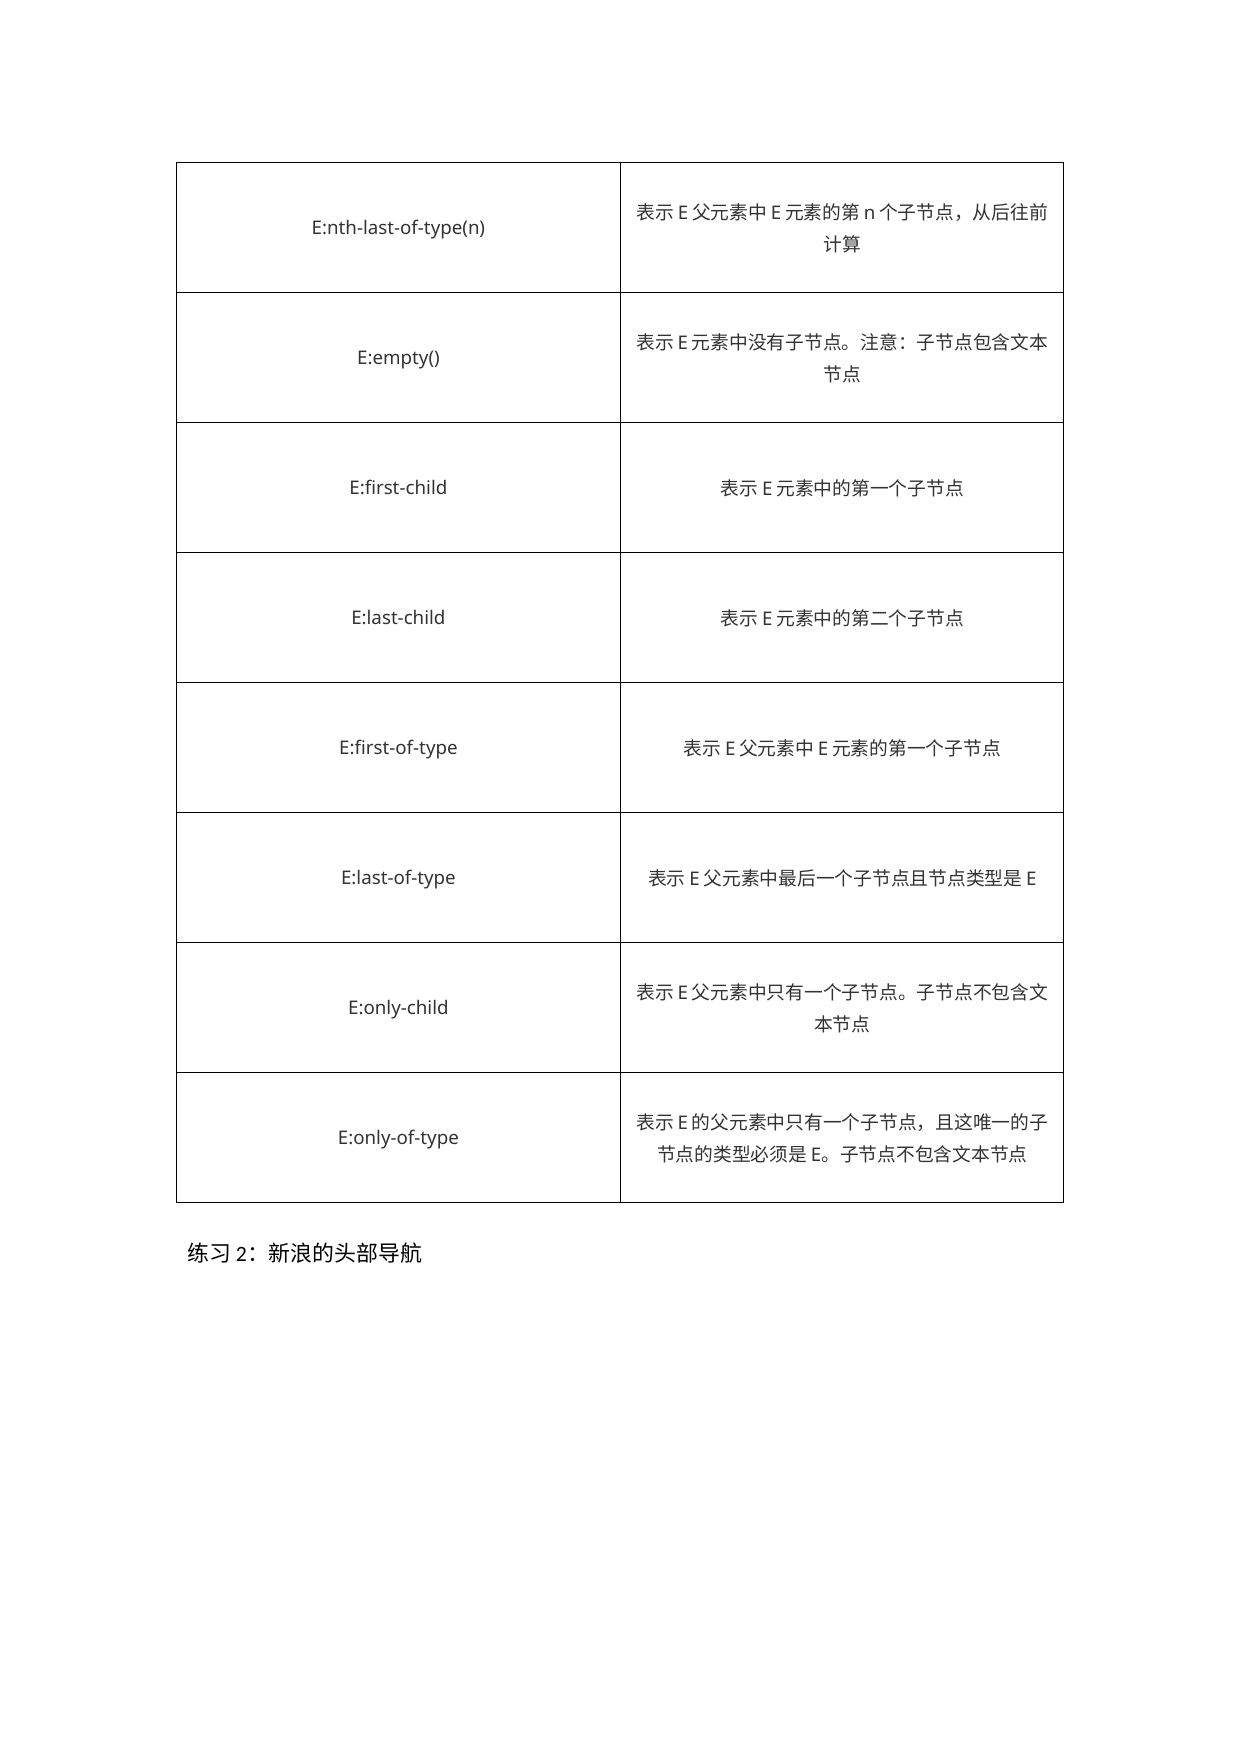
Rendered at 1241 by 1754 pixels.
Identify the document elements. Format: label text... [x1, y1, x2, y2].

table_cell E:last-child [177, 553, 620, 682]
table_cell E:empty() [177, 293, 620, 422]
table_cell 表示E父元素中只有一个子节点。子节点不包含文本节点 [621, 943, 1063, 1072]
table_cell E:only-child [177, 943, 620, 1072]
table_cell 表示E元素中没有子节点。注意：子节点包含文本节点 [621, 293, 1063, 422]
table_cell E:only-of-type [177, 1073, 620, 1202]
table_cell 表示E父元素中E元素的第一个子节点 [621, 683, 1063, 812]
text 练习2：新浪的头部导航 [187, 1236, 1053, 1268]
table_cell E:first-child [177, 423, 620, 552]
table_cell E:nth-last-of-type(n) [177, 163, 620, 292]
table_cell 表示E父元素中最后一个子节点且节点类型是E [621, 813, 1063, 942]
table_cell 表示E父元素中E元素的第n个子节点，从后往前计算 [621, 163, 1063, 292]
table_cell 表示E元素中的第一个子节点 [621, 423, 1063, 552]
table_cell E:last-of-type [177, 813, 620, 942]
table_cell 表示E元素中的第二个子节点 [621, 553, 1063, 682]
table_cell 表示E的父元素中只有一个子节点，且这唯一的子节点的类型必须是E。子节点不包含文本节点 [621, 1073, 1063, 1202]
table_cell E:first-of-type [177, 683, 620, 812]
